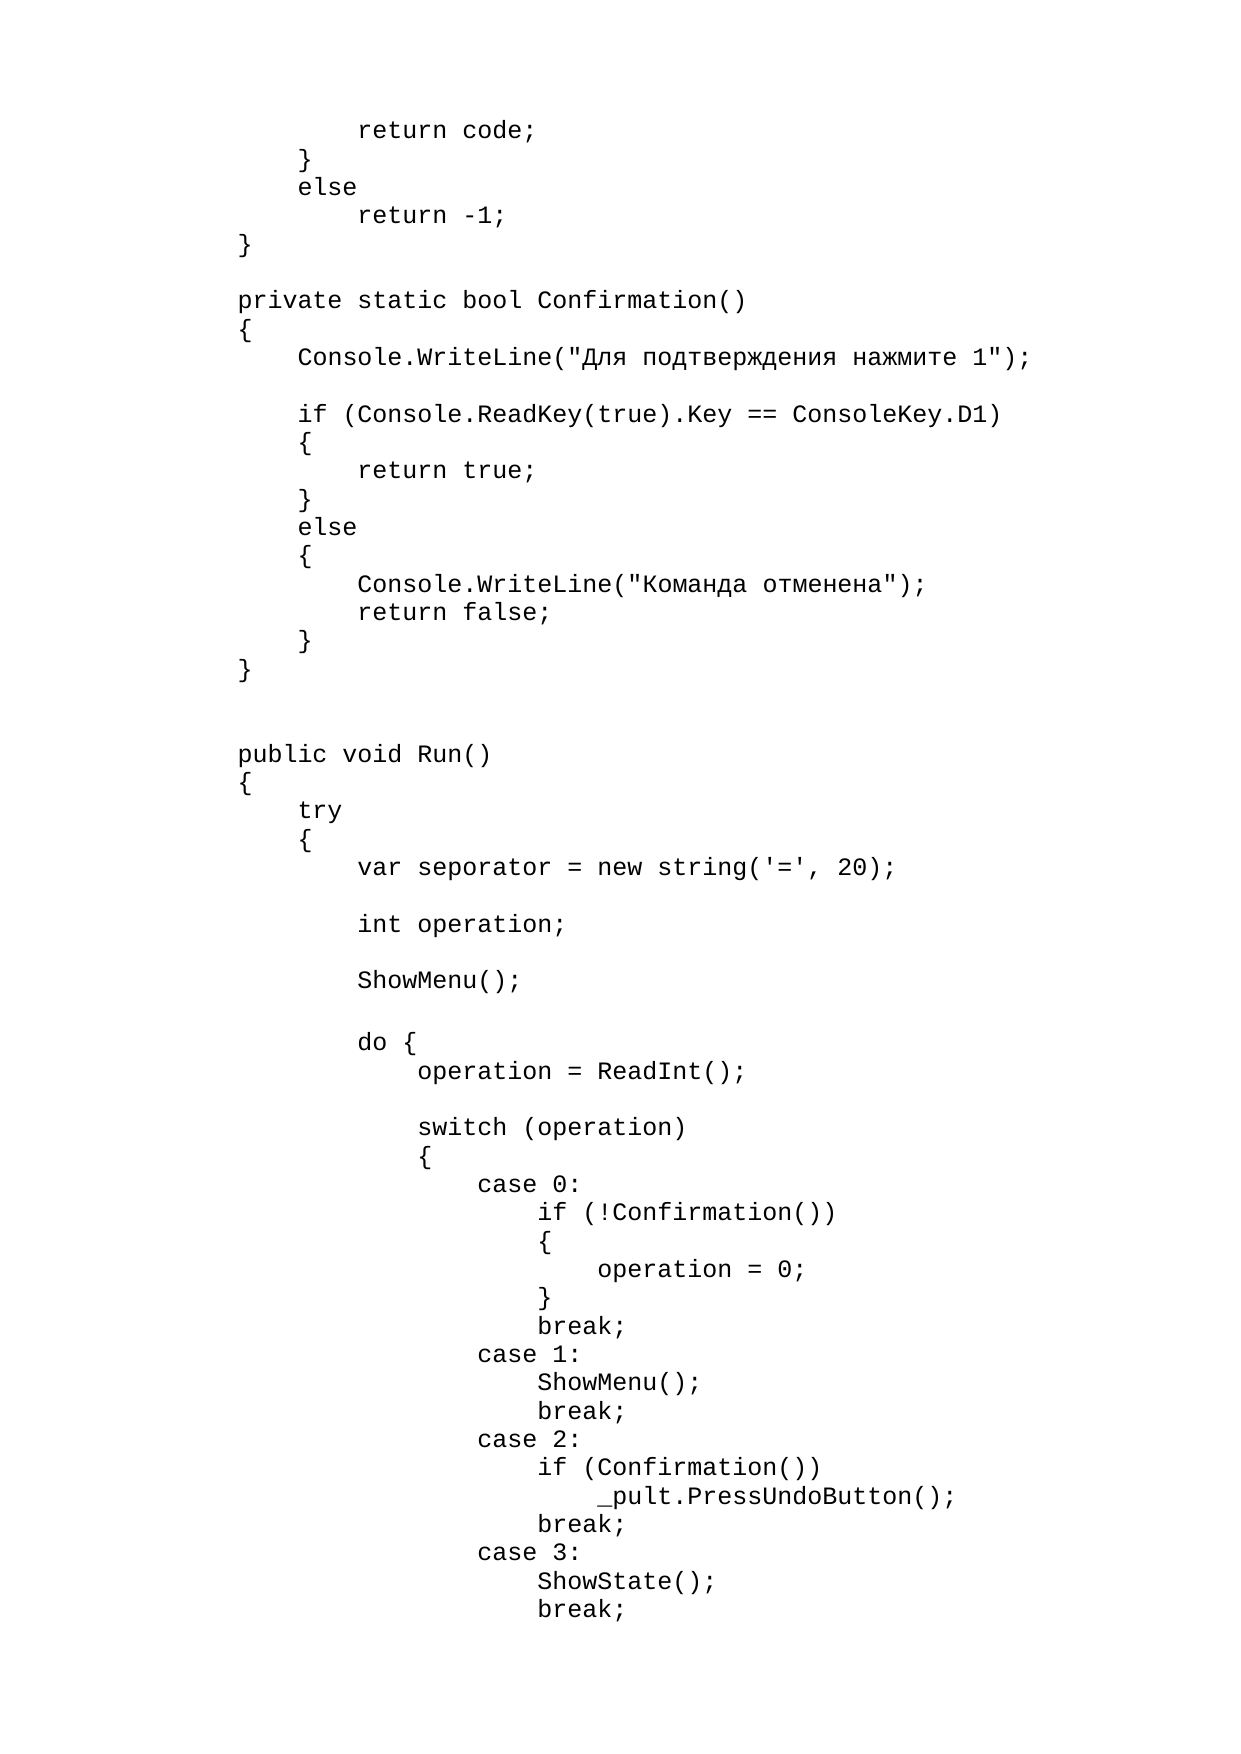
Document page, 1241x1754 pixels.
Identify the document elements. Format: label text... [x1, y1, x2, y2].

text { [177, 770, 1152, 798]
text ShowMenu(); [177, 1370, 1152, 1398]
text { [177, 826, 1152, 855]
text ShowState(); [177, 1568, 1152, 1597]
text break; [177, 1512, 1152, 1540]
text switch (operation) [177, 1115, 1152, 1143]
text do { [177, 1030, 1152, 1058]
text else [177, 175, 1152, 203]
text break; [177, 1313, 1152, 1342]
text case 2: [177, 1427, 1152, 1455]
text private static bool Confirmation() [177, 288, 1152, 316]
text _pult.PressUndoButton(); [177, 1483, 1152, 1512]
text break; [177, 1398, 1152, 1427]
text } [177, 1285, 1152, 1313]
text { [177, 1143, 1152, 1172]
text } [177, 628, 1152, 656]
text } [177, 231, 1152, 260]
text else [177, 515, 1152, 543]
text return false; [177, 600, 1152, 628]
text int operation; [177, 911, 1152, 940]
text if (!Confirmation()) [177, 1200, 1152, 1228]
text case 1: [177, 1342, 1152, 1370]
text Console.WriteLine("Команда отменена"); [177, 571, 1152, 600]
text } [177, 656, 1152, 685]
text if (Console.ReadKey(true).Key == ConsoleKey.D1) [177, 401, 1152, 430]
text ShowMenu(); [177, 968, 1152, 996]
text } [177, 146, 1152, 175]
text operation = ReadInt(); [177, 1058, 1152, 1087]
text operation = 0; [177, 1257, 1152, 1285]
text return true; [177, 458, 1152, 486]
text case 0: [177, 1172, 1152, 1200]
text break; [177, 1597, 1152, 1625]
text public void Run() [177, 741, 1152, 770]
text } [177, 486, 1152, 515]
text if (Confirmation()) [177, 1455, 1152, 1483]
text { [177, 316, 1152, 345]
text { [177, 430, 1152, 458]
text Console.WriteLine("Для подтверждения нажмите 1"); [177, 345, 1152, 373]
text return -1; [177, 203, 1152, 231]
text return code; [177, 118, 1152, 146]
text { [177, 1228, 1152, 1257]
text try [177, 798, 1152, 826]
text case 3: [177, 1540, 1152, 1568]
text var seporator = new string('=', 20); [177, 855, 1152, 883]
text { [177, 543, 1152, 571]
